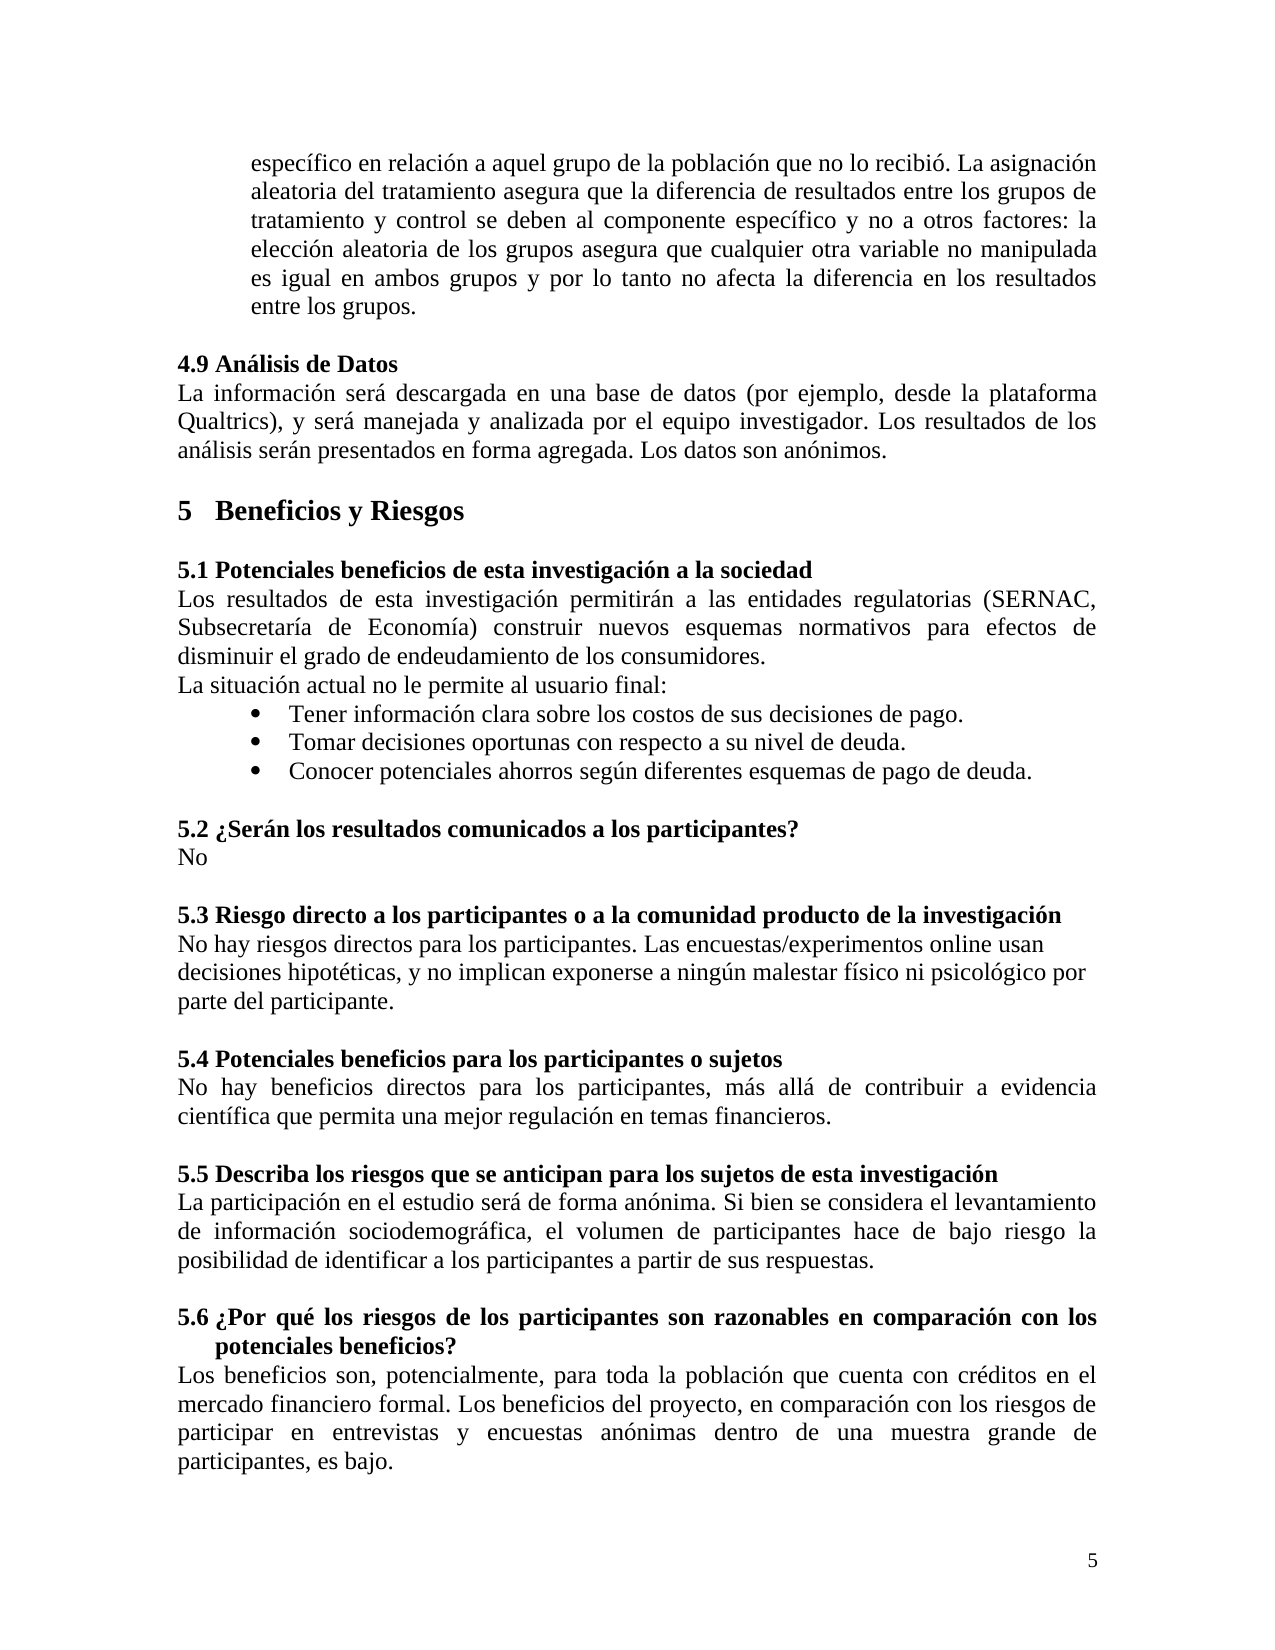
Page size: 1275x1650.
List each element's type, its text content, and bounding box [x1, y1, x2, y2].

list Conocer potenciales ahorros según diferentes esquemas de pago de deuda. [251, 756, 1098, 785]
list Tener información clara sobre los costos de sus decisiones de pago. [251, 699, 1098, 727]
text No hay beneficios directos para los participantes, más allá de contribuir a evidencia científica que permita una mejor regulación en temas financieros. [177, 1072, 1098, 1130]
subtitle ¿Serán los resultados comunicados a los participantes? [177, 814, 1098, 842]
subtitle Potenciales beneficios para los participantes o sujetos [177, 1044, 1098, 1072]
text Los beneficios son, potencialmente, para toda la población que cuenta con créditos en el mercado financiero formal. Los beneficios del proyecto, en comparación con los riesgos de participar en entrevistas y encuestas anónimas dentro de una muestra grande de participantes, es bajo. [177, 1360, 1098, 1475]
subtitle Describa los riesgos que se anticipan para los sujetos de esta investigación [177, 1159, 1098, 1187]
text No hay riesgos directos para los participantes. Las encuestas/experimentos online usan decisiones hipotéticas, y no implican exponerse a ningún malestar físico ni psicológico por parte del participante. [177, 929, 1098, 1015]
text La situación actual no le permite al usuario final: [177, 670, 1098, 699]
subtitle Potenciales beneficios de esta investigación a la sociedad [177, 555, 1098, 584]
text No [177, 842, 1098, 871]
subtitle Riesgo directo a los participantes o a la comunidad producto de la investigación [177, 900, 1098, 929]
text La información será descargada en una base de datos (por ejemplo, desde la plataforma Qualtrics), y será manejada y analizada por el equipo investigador. Los resultados de los análisis serán presentados en forma agregada. Los datos son anónimos. [177, 378, 1098, 464]
subtitle ¿Por qué los riesgos de los participantes son razonables en comparación con los potenciales beneficios? [177, 1302, 1098, 1360]
text La participación en el estudio será de forma anónima. Si bien se considera el levantamiento de información sociodemográfica, el volumen de participantes hace de bajo riesgo la posibilidad de identificar a los participantes a partir de sus respuestas. [177, 1187, 1098, 1274]
text Los resultados de esta investigación permitirán a las entidades regulatorias (SERNAC, Subsecretaría de Economía) construir nuevos esquemas normativos para efectos de disminuir el grado de endeudamiento de los consumidores. [177, 584, 1098, 670]
subtitle Beneficios y Riesgos [177, 493, 1098, 526]
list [177, 148, 1098, 320]
list Tomar decisiones oportunas con respecto a su nivel de deuda. [251, 727, 1098, 756]
subtitle Análisis de Datos [177, 349, 1098, 378]
